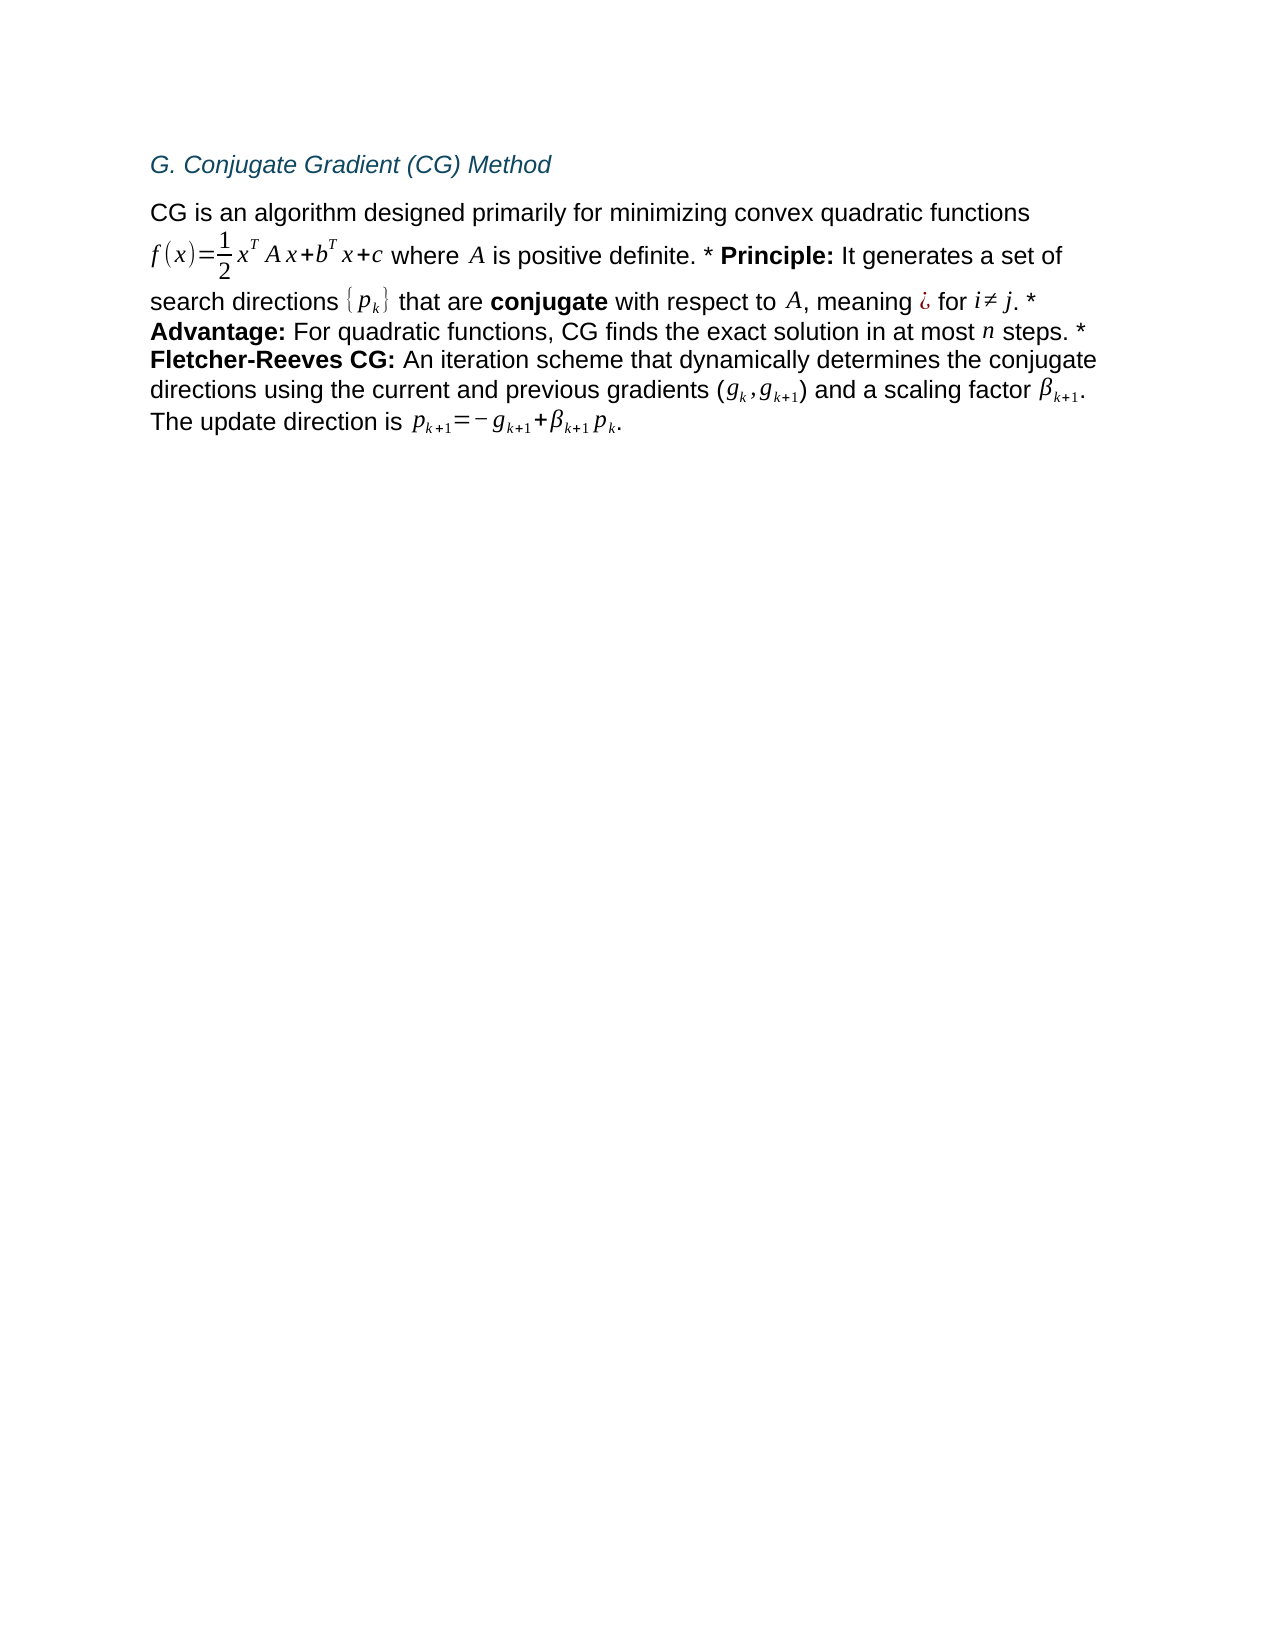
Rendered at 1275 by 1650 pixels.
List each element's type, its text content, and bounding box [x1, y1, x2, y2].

text CG is an algorithm designed primarily for minimizing convex quadratic functions where is positive definite. * Principle: It generates a set of search directions that are conjugate with respect to , meaning for . * Advantage: For quadratic functions, CG finds the exact solution in at most steps. * Fletcher-Reeves CG: An iteration scheme that dynamically determines the conjugate directions using the current and previous gradients () and a scaling factor . The update direction is . [150, 197, 1125, 437]
subtitle G. Conjugate Gradient (CG) Method [150, 150, 1125, 179]
